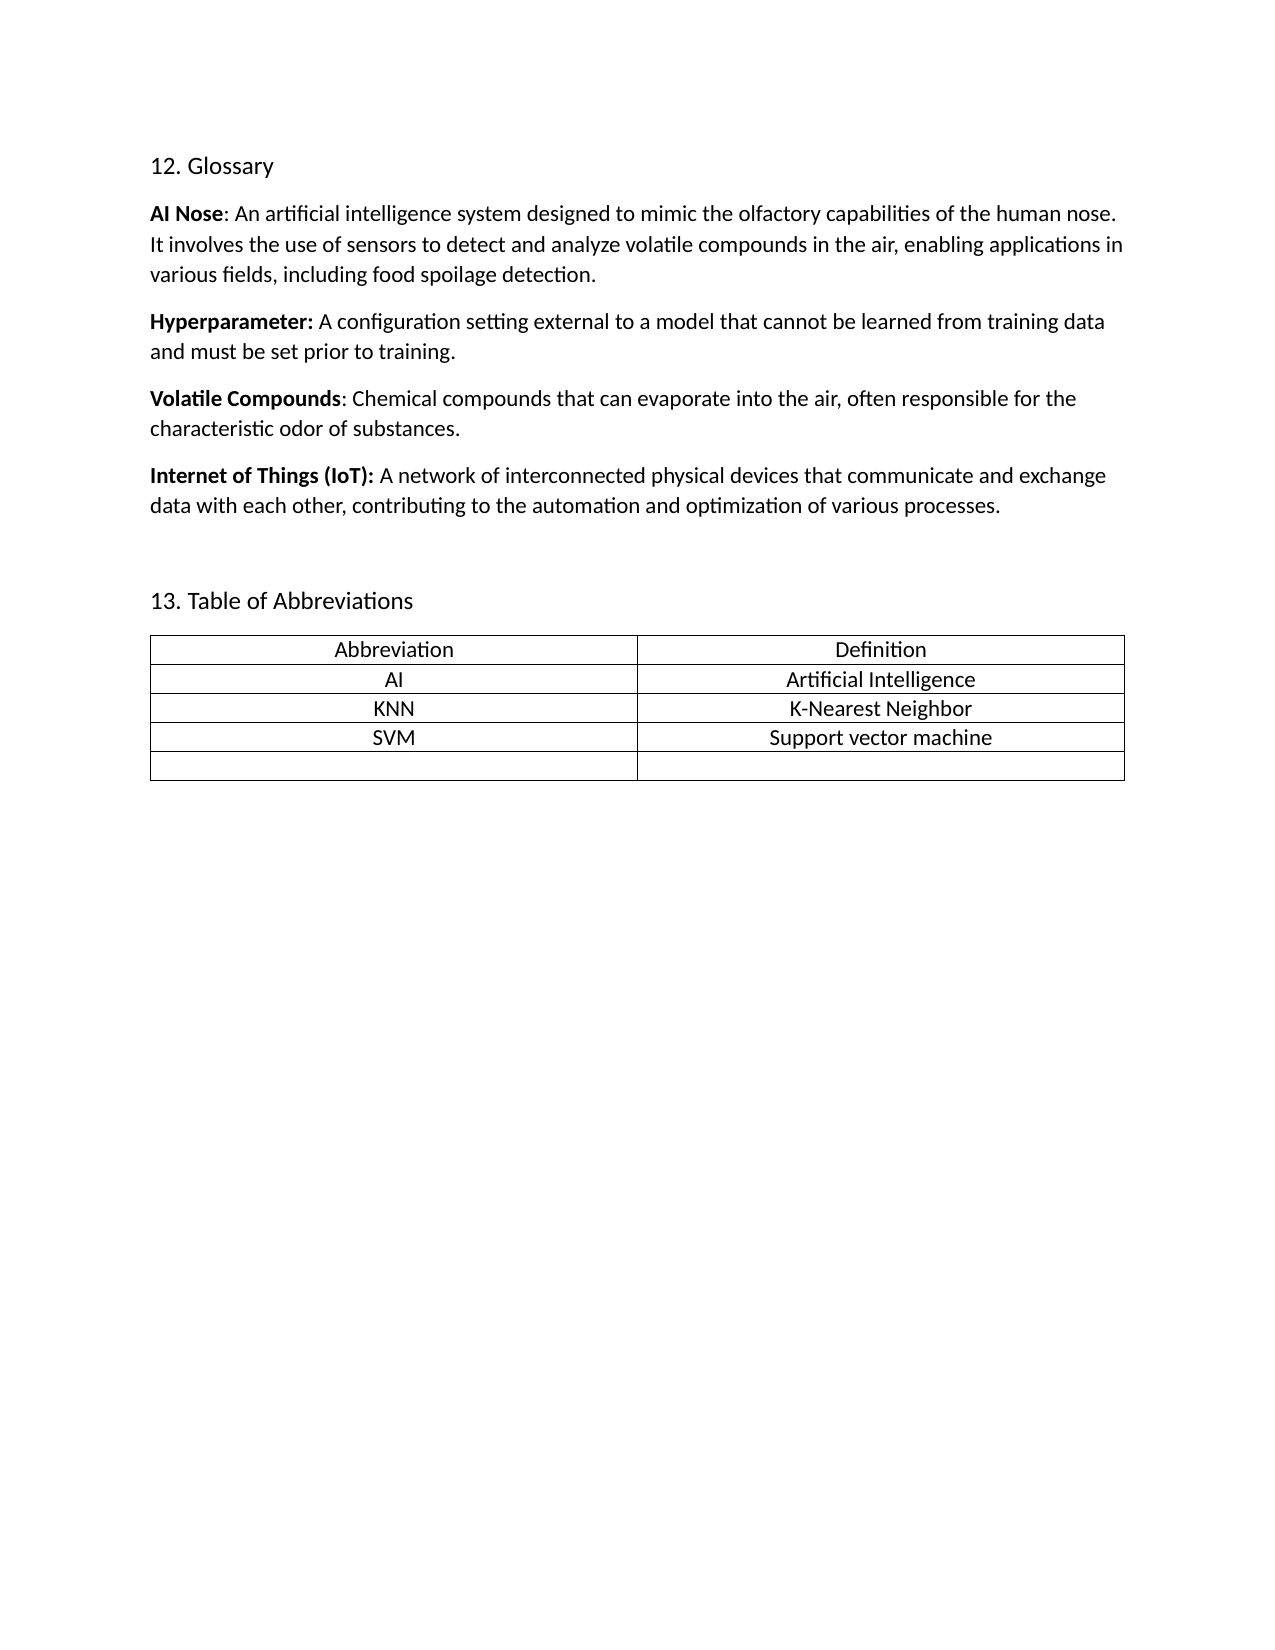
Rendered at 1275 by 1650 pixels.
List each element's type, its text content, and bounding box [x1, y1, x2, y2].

table_cell K-Nearest Neighbor [638, 694, 1124, 722]
list Table of Abbreviations [150, 585, 1125, 616]
table_cell AI [151, 665, 637, 693]
text Volatile Compounds: Chemical compounds that can evaporate into the air, often responsible for the characteristic odor of substances. [150, 384, 1125, 442]
table_cell [151, 752, 637, 780]
text Hyperparameter: A configuration setting external to a model that cannot be learned from training data and must be set prior to training. [150, 307, 1125, 365]
table_header Abbreviation [151, 636, 637, 664]
text Internet of Things (IoT): A network of interconnected physical devices that communicate and exchange data with each other, contributing to the automation and optimization of various processes. [150, 461, 1125, 519]
table_cell KNN [151, 694, 637, 722]
table_cell [638, 752, 1124, 780]
table_header Definition [638, 636, 1124, 664]
text AI Nose: An artificial intelligence system designed to mimic the olfactory capabilities of the human nose. It involves the use of sensors to detect and analyze volatile compounds in the air, enabling applications in various fields, including food spoilage detection. [150, 199, 1125, 288]
table_cell SVM [151, 723, 637, 751]
table_cell Support vector machine [638, 723, 1124, 751]
table_cell Artificial Intelligence [638, 665, 1124, 693]
list Glossary [150, 150, 1125, 181]
